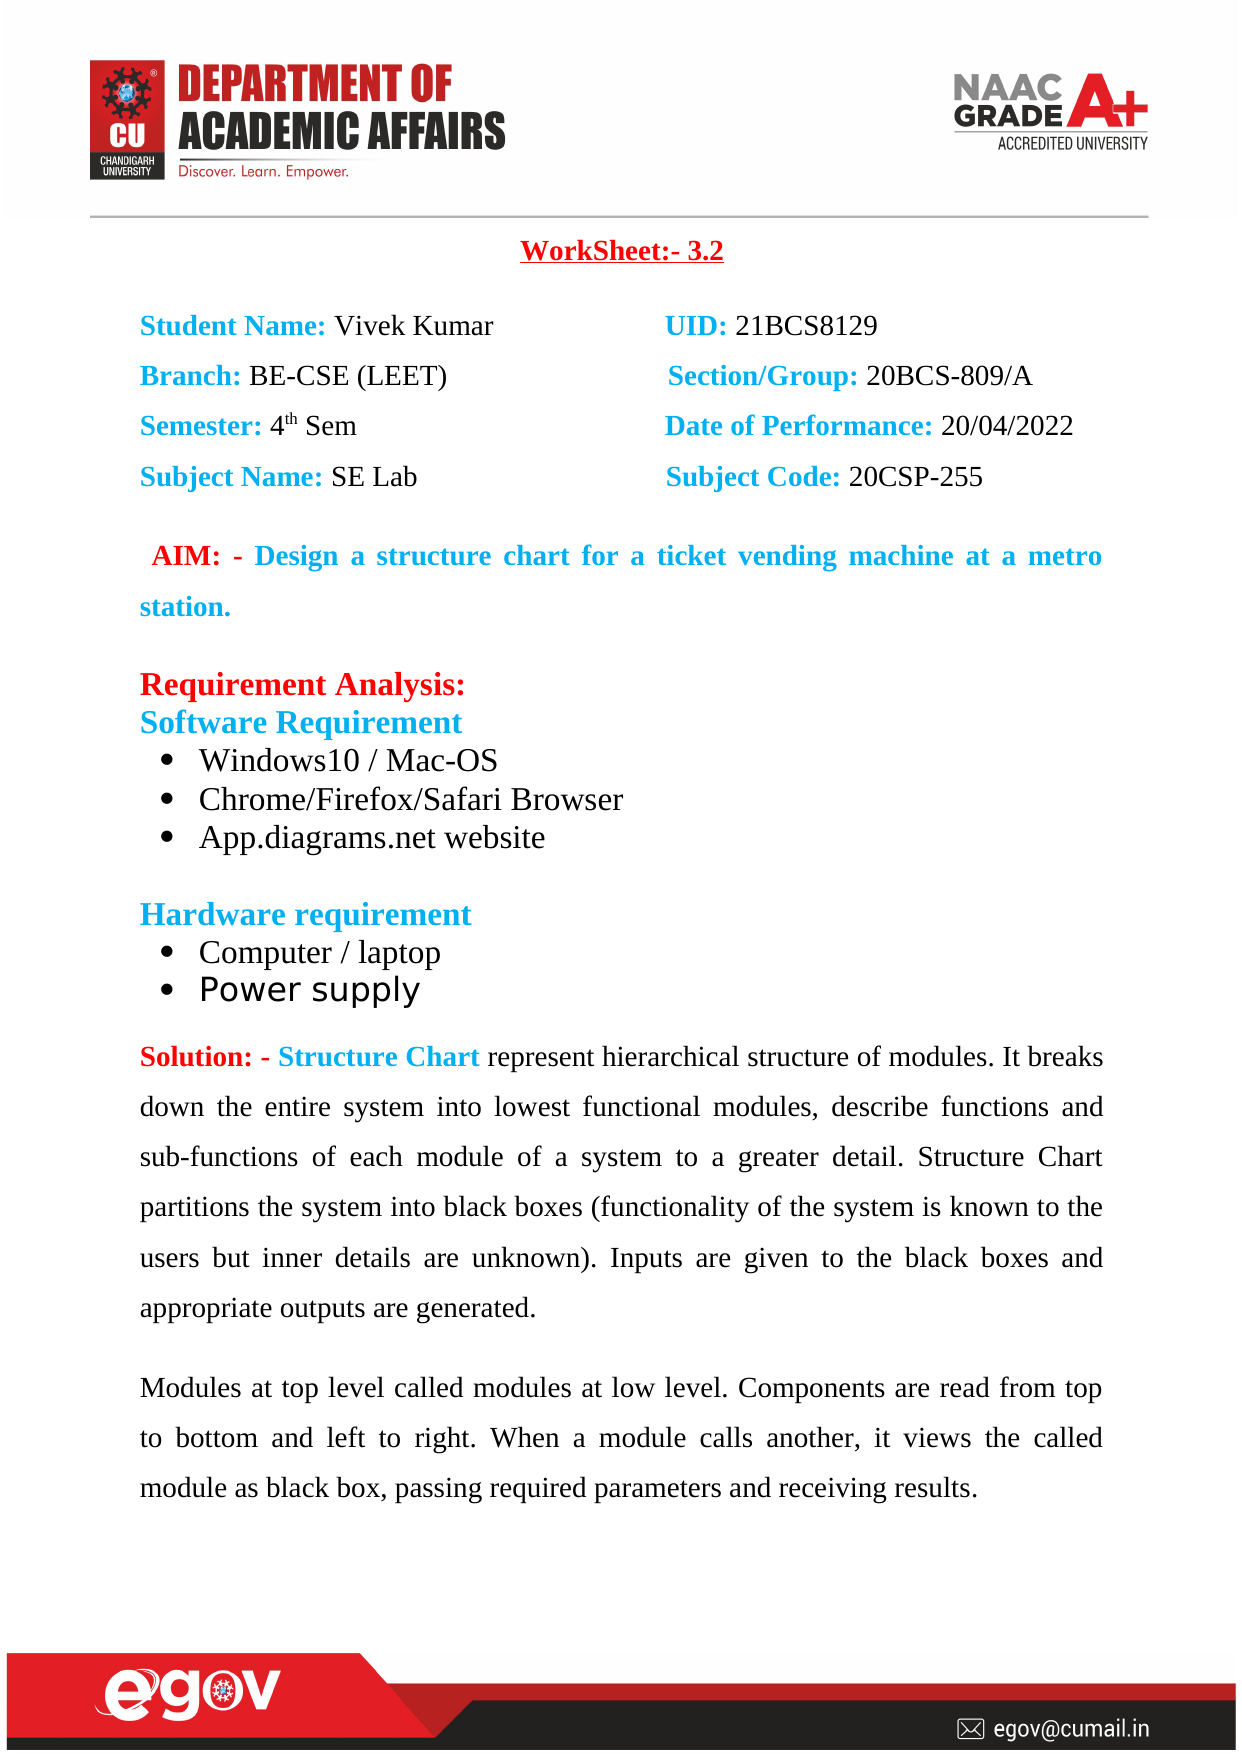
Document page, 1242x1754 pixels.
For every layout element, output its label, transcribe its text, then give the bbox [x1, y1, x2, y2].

text Solution: - Structure Chart represent hierarchical structure of modules. It breaks down the entire system into lowest functional modules, describe functions and sub-functions of each module of a system to a greater detail. Structure Chart partitions the system into black boxes (functionality of the system is known to the users but inner details are unknown). Inputs are given to the black boxes and appropriate outputs are generated. [139, 1039, 1104, 1324]
text Subject Name: SE Lab Subject Code: 20CSP-255 [139, 459, 1104, 492]
text Software Requirement [139, 702, 1104, 741]
list Windows10 / Mac-OS [161, 741, 1104, 779]
picture [6, 1653, 1236, 1750]
picture [1, 0, 1237, 218]
text AIM: - Design a structure chart for a ticket vending machine at a metro station. [139, 538, 1104, 622]
text Requirement Analysis: [139, 664, 1104, 702]
list Computer / laptop [161, 932, 1104, 971]
text Modules at top level called modules at low level. Components are read from top to bottom and left to right. When a module calls another, it views the called module as black box, passing required parameters and receiving results. [139, 1370, 1104, 1504]
text WorkSheet:- 3.2 [139, 233, 1104, 266]
text Branch: BE-CSE (LEET) Section/Group: 20BCS-809/A [139, 358, 1104, 392]
list Power supply [161, 971, 1104, 1009]
text Semester: 4th Sem Date of Performance: 20/04/2022 [139, 408, 1104, 442]
text Student Name: Vivek Kumar UID: 21BCS8129 [139, 308, 1104, 341]
list App.diagrams.net website [161, 817, 1104, 856]
text Hardware requirement [139, 894, 1104, 932]
list Chrome/Firefox/Safari Browser [161, 779, 1104, 817]
